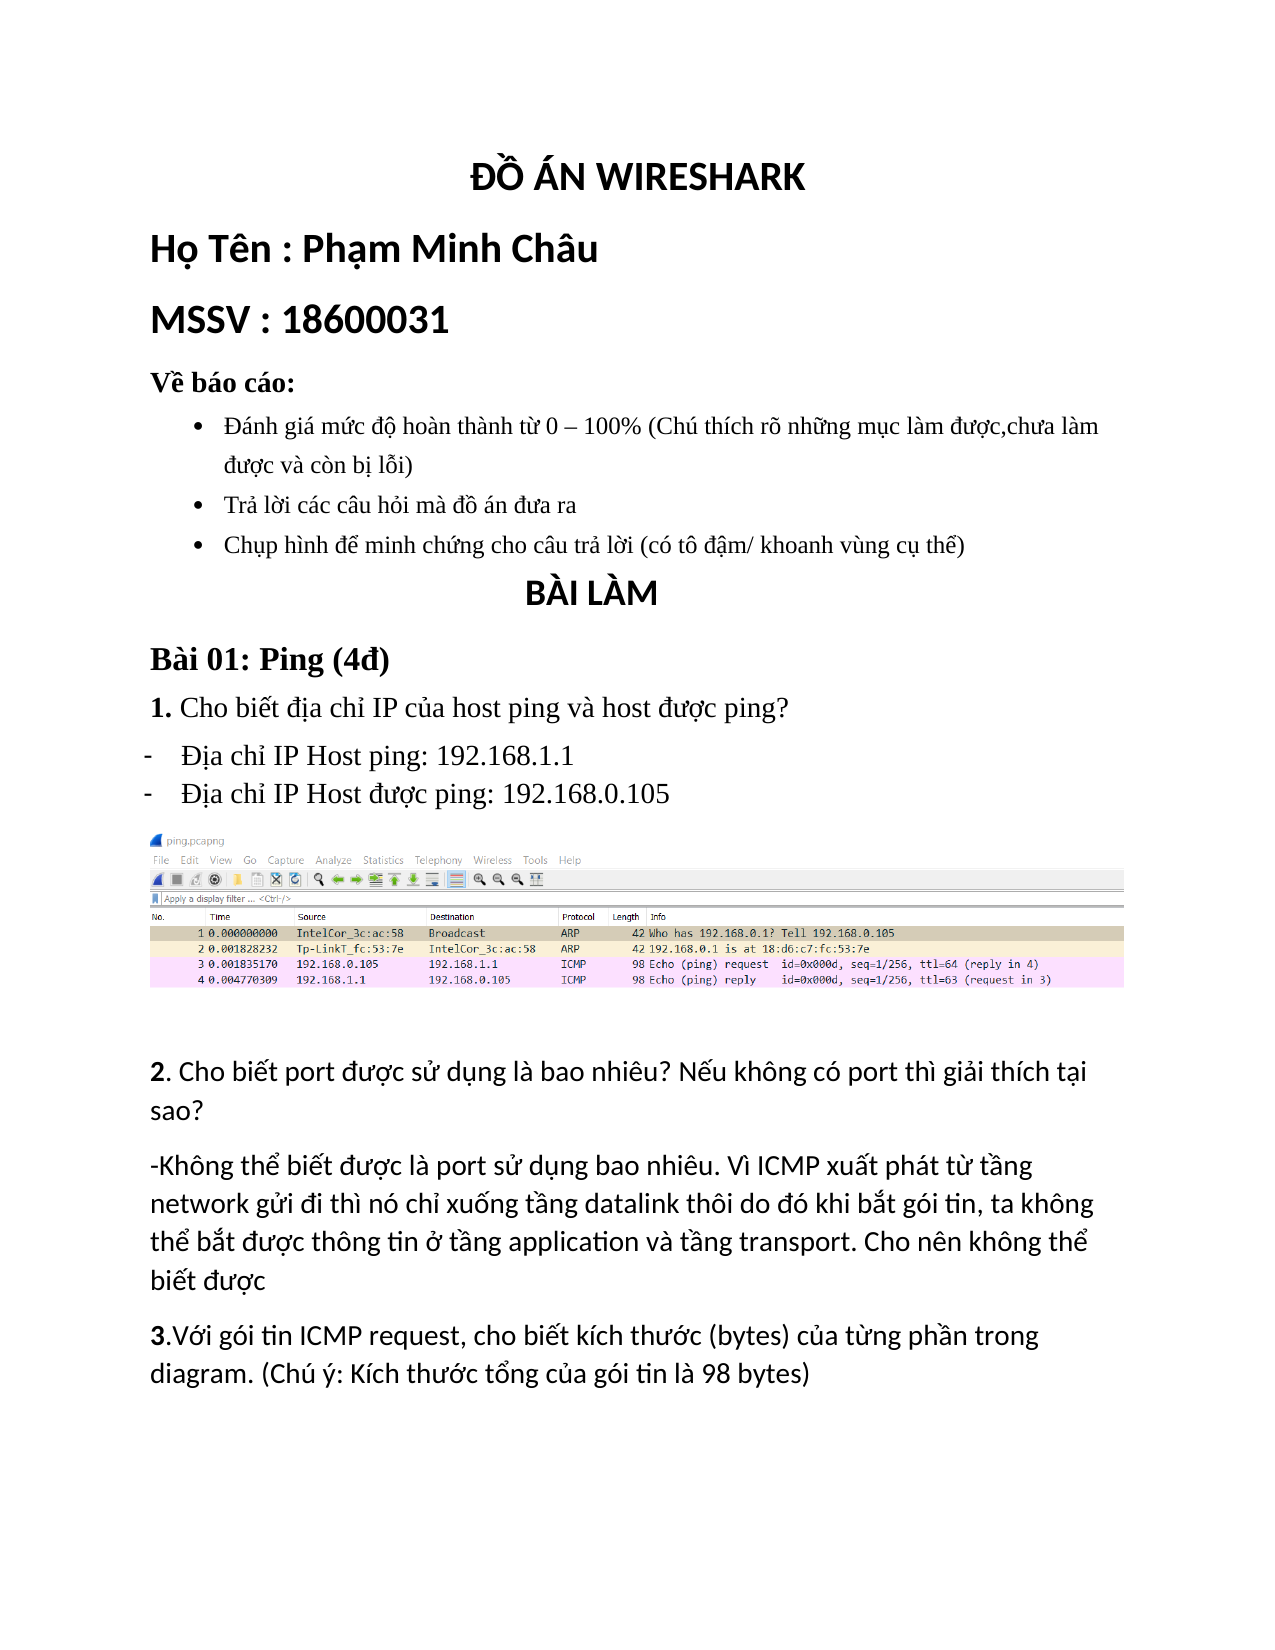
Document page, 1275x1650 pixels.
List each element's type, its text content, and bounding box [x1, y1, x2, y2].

text MSSV : 18600031 [150, 293, 1125, 344]
list Địa chỉ IP Host ping: 192.168.1.1 [143, 737, 1125, 772]
text -Không thể biết được là port sử dụng bao nhiêu. Vì ICMP xuất phát từ tầng network gửi đi thì nó chỉ xuống tầng datalink thôi do đó khi bắt gói tin, ta không thể bắt được thông tin ở tầng application và tầng transport. Cho nên không thể biết được [150, 1147, 1125, 1298]
text 2. Cho biết port được sử dụng là bao nhiêu? Nếu không có port thì giải thích tại sao? [150, 1053, 1125, 1127]
text ĐỒ ÁN WIRESHARK [150, 150, 1125, 201]
text 3.Với gói tin ICMP request, cho biết kích thước (bytes) của từng phần trong diagram. (Chú ý: Kích thước tổng của gói tin là 98 bytes) [150, 1317, 1125, 1391]
list Chụp hình để minh chứng cho câu trả lời (có tô đậm/ khoanh vùng cụ thể) [194, 530, 1125, 558]
picture [150, 830, 1124, 1035]
list Đánh giá mức độ hoàn thành từ 0 – 100% (Chú thích rõ những mục làm được,chưa làm được và còn bị lỗi) [194, 411, 1125, 479]
list Cho biết địa chỉ IP của host ping và host được ping? [150, 690, 1125, 724]
subtitle Bài 01: Ping (4đ) [150, 639, 1125, 678]
text BÀI LÀM [525, 569, 1125, 615]
text Họ Tên : Phạm Minh Châu [150, 222, 1125, 272]
list Trả lời các câu hỏi mà đồ án đưa ra [194, 490, 1125, 519]
list Địa chỉ IP Host được ping: 192.168.0.105 [143, 775, 1125, 811]
text Về báo cáo: [150, 365, 1125, 398]
